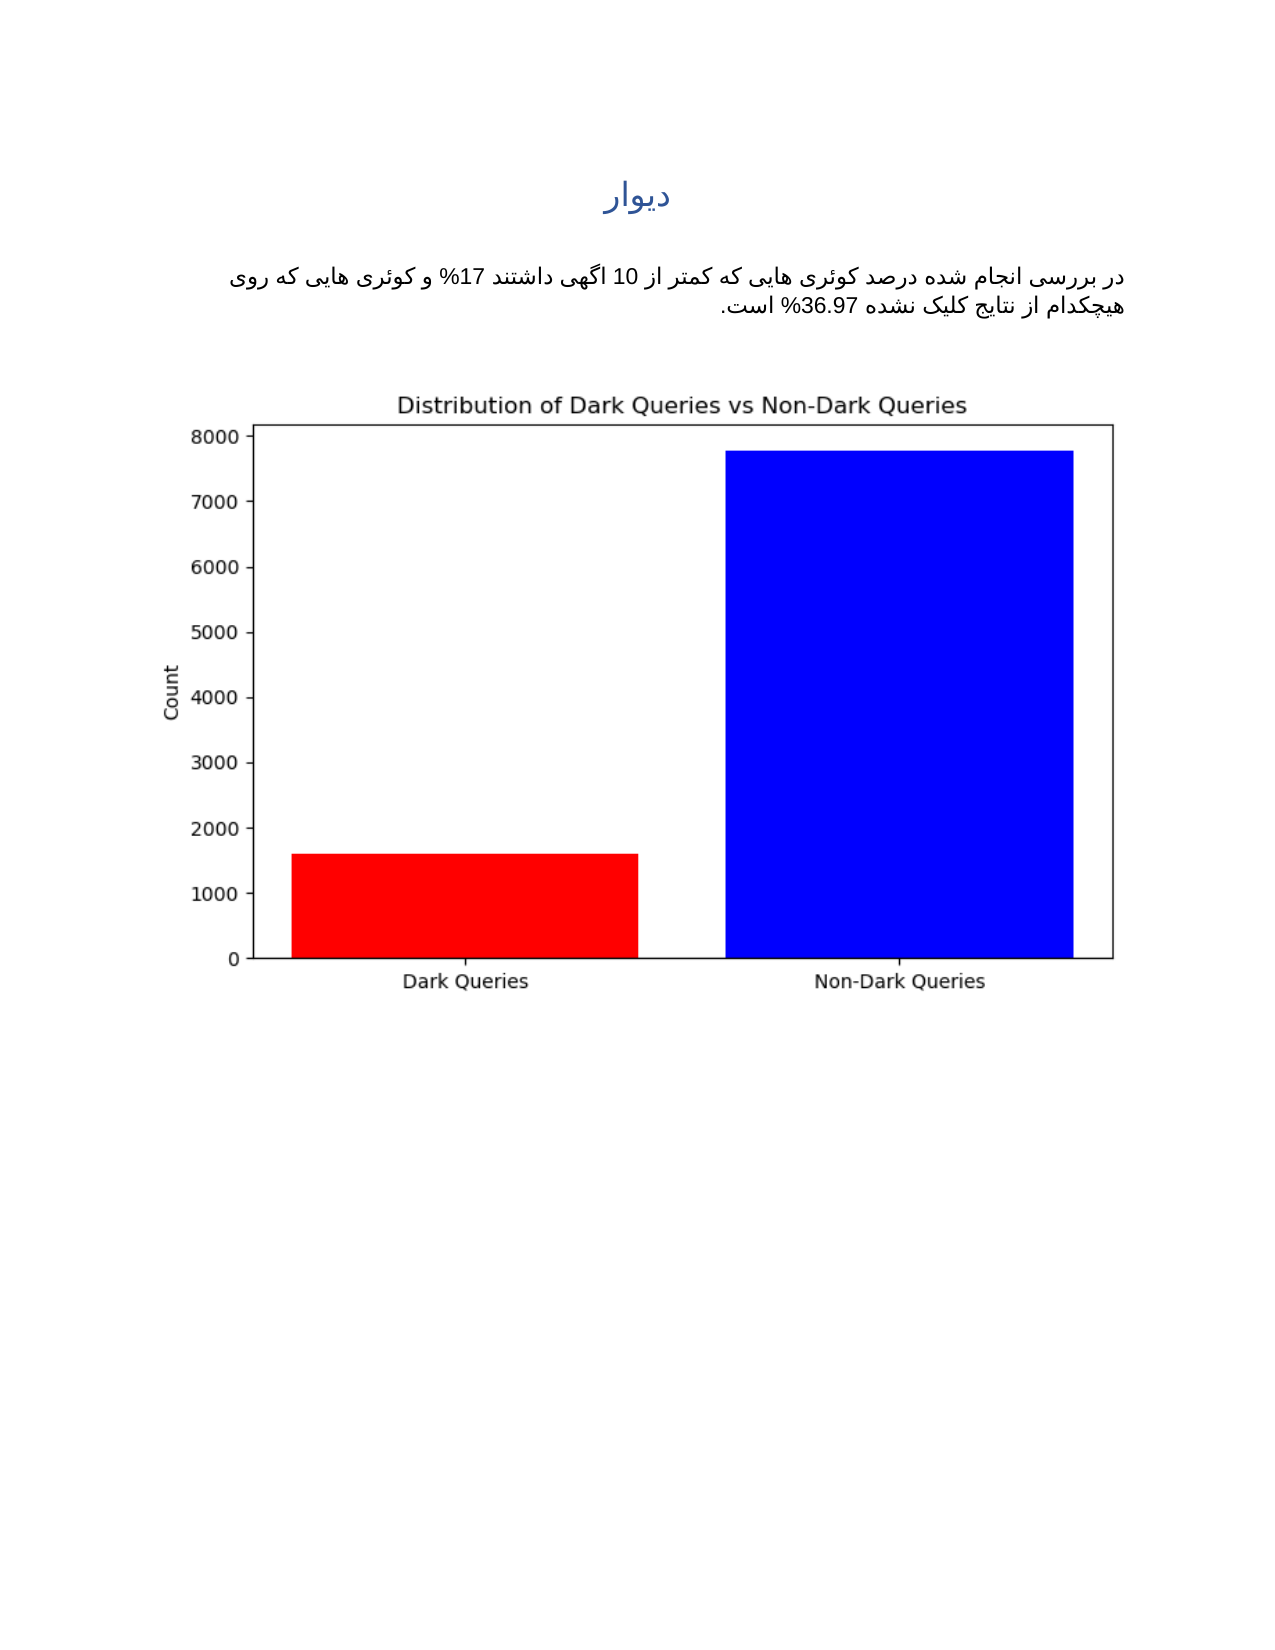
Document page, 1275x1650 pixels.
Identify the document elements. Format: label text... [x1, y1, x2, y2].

text در بررسی انجام شده درصد کوئری هایی که کمتر از 10 اگهی داشتند 17% و کوئری هایی که روی هیچکدام از نتایج کلیک نشده 36.97% است. [150, 263, 1125, 318]
picture [150, 383, 1125, 1005]
subtitle دیوار [150, 175, 1125, 213]
